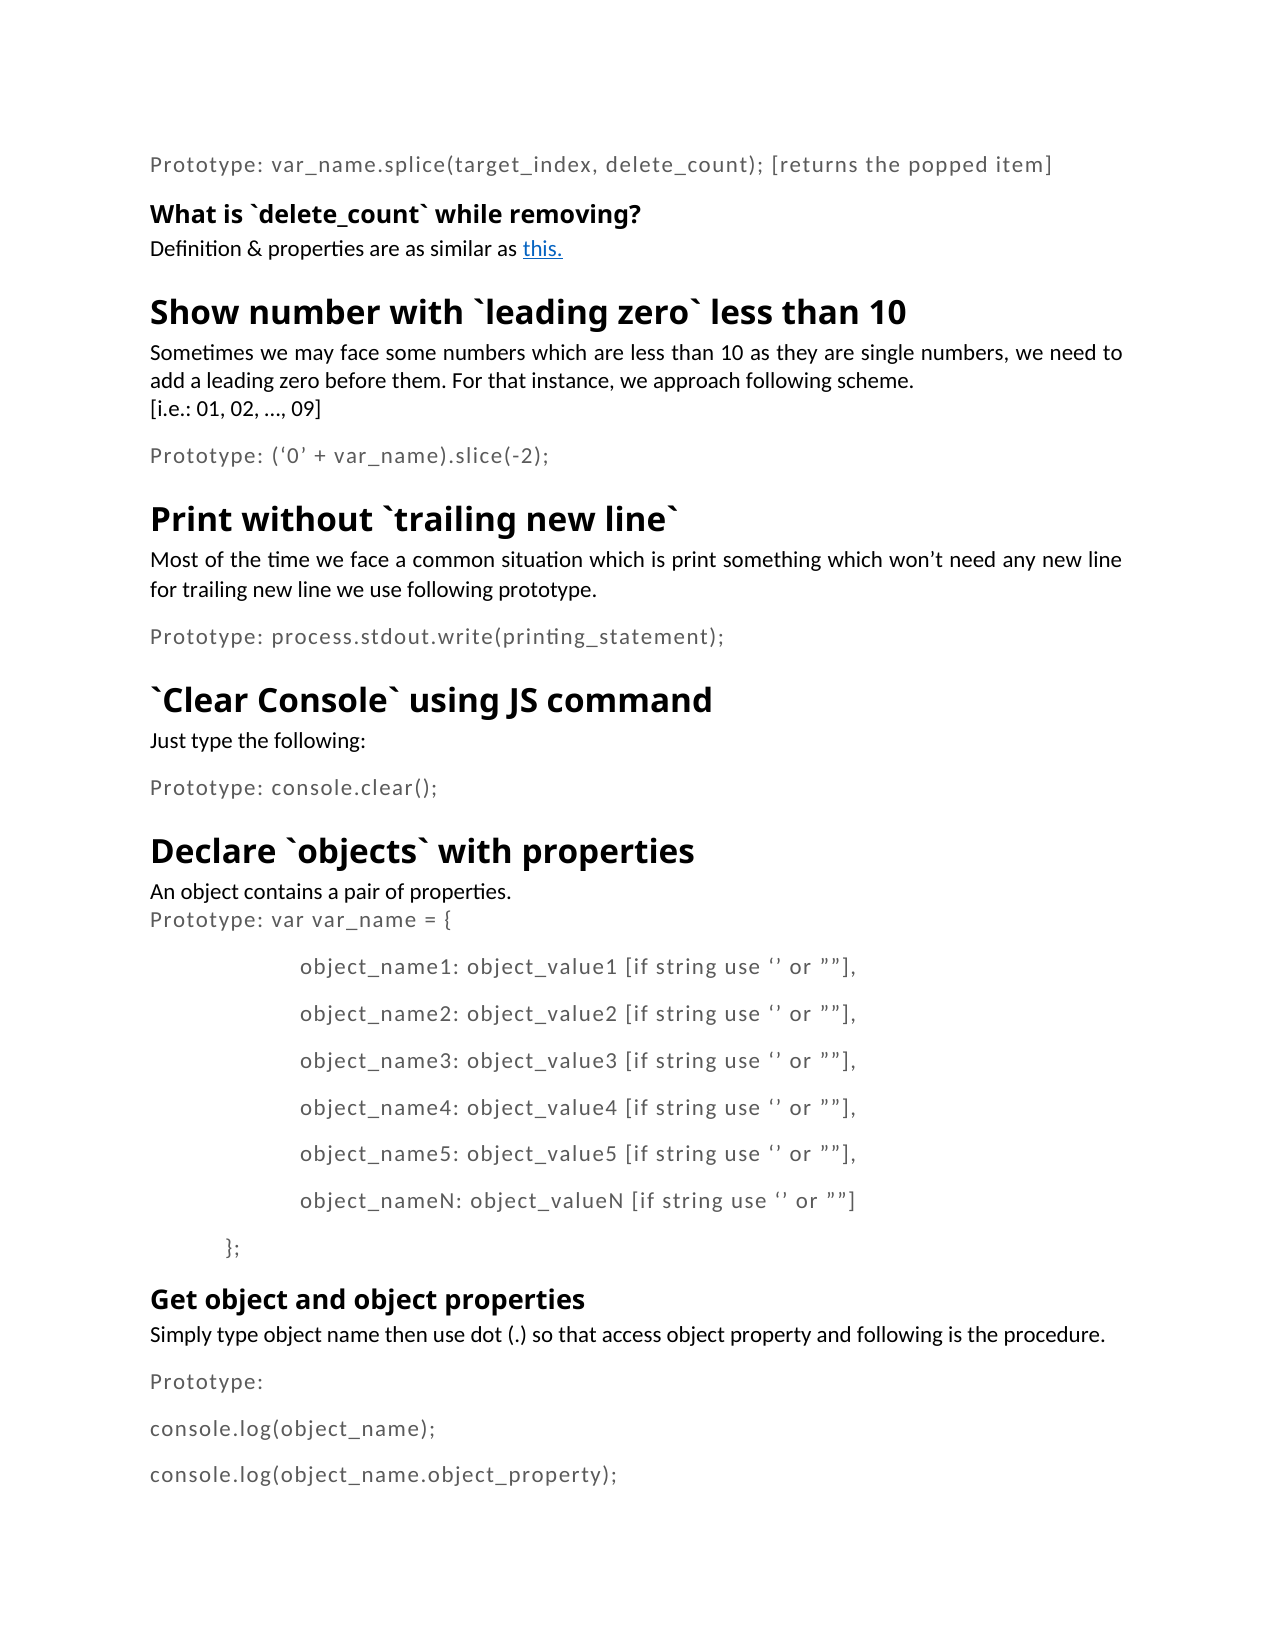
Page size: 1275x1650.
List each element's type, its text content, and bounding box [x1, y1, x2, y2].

subtitle object_name1: object_value1 [if string use ‘’ or ””], [225, 952, 1125, 980]
subtitle Get object and object properties [150, 1280, 1125, 1317]
subtitle Prototype: var_name.splice(target_index, delete_count); [returns the popped item] [150, 150, 1125, 178]
subtitle Prototype: [150, 1367, 1125, 1395]
text Simply type object name then use dot (.) so that access object property and following is the procedure. [150, 1320, 1125, 1348]
subtitle object_nameN: object_valueN [if string use ‘’ or ””] [225, 1186, 1125, 1214]
subtitle Print without `trailing new line` [150, 496, 1125, 541]
text An object contains a pair of properties. [150, 877, 1125, 905]
subtitle What is `delete_count` while removing? [150, 197, 1125, 231]
text Just type the following: [150, 726, 1125, 754]
subtitle object_name2: object_value2 [if string use ‘’ or ””], [225, 999, 1125, 1027]
text Definition & properties are as similar as this. [150, 234, 1125, 262]
subtitle console.log(object_name.object_property); [150, 1461, 1125, 1489]
subtitle Prototype: process.stdout.write(printing_statement); [150, 622, 1125, 650]
text Most of the time we face a common situation which is print something which won’t need any new line for trailing new line we use following prototype. [150, 545, 1125, 603]
subtitle console.log(object_name); [150, 1414, 1125, 1442]
text Sometimes we may face some numbers which are less than 10 as they are single numbers, we need to add a leading zero before them. For that instance, we approach following scheme. [150, 338, 1125, 394]
subtitle Prototype: console.clear(); [150, 773, 1125, 801]
subtitle Prototype: (‘0’ + var_name).slice(-2); [150, 441, 1125, 469]
subtitle object_name3: object_value3 [if string use ‘’ or ””], [225, 1046, 1125, 1074]
subtitle object_name5: object_value5 [if string use ‘’ or ””], [225, 1139, 1125, 1168]
subtitle object_name4: object_value4 [if string use ‘’ or ””], [225, 1093, 1125, 1121]
subtitle Show number with `leading zero` less than 10 [150, 289, 1125, 334]
subtitle }; [150, 1233, 1125, 1261]
subtitle Declare `objects` with properties [150, 828, 1125, 874]
subtitle `Clear Console` using JS command [150, 677, 1125, 723]
text [i.e.: 01, 02, …, 09] [150, 394, 1125, 422]
subtitle Prototype: var var_name = { [150, 905, 1125, 933]
